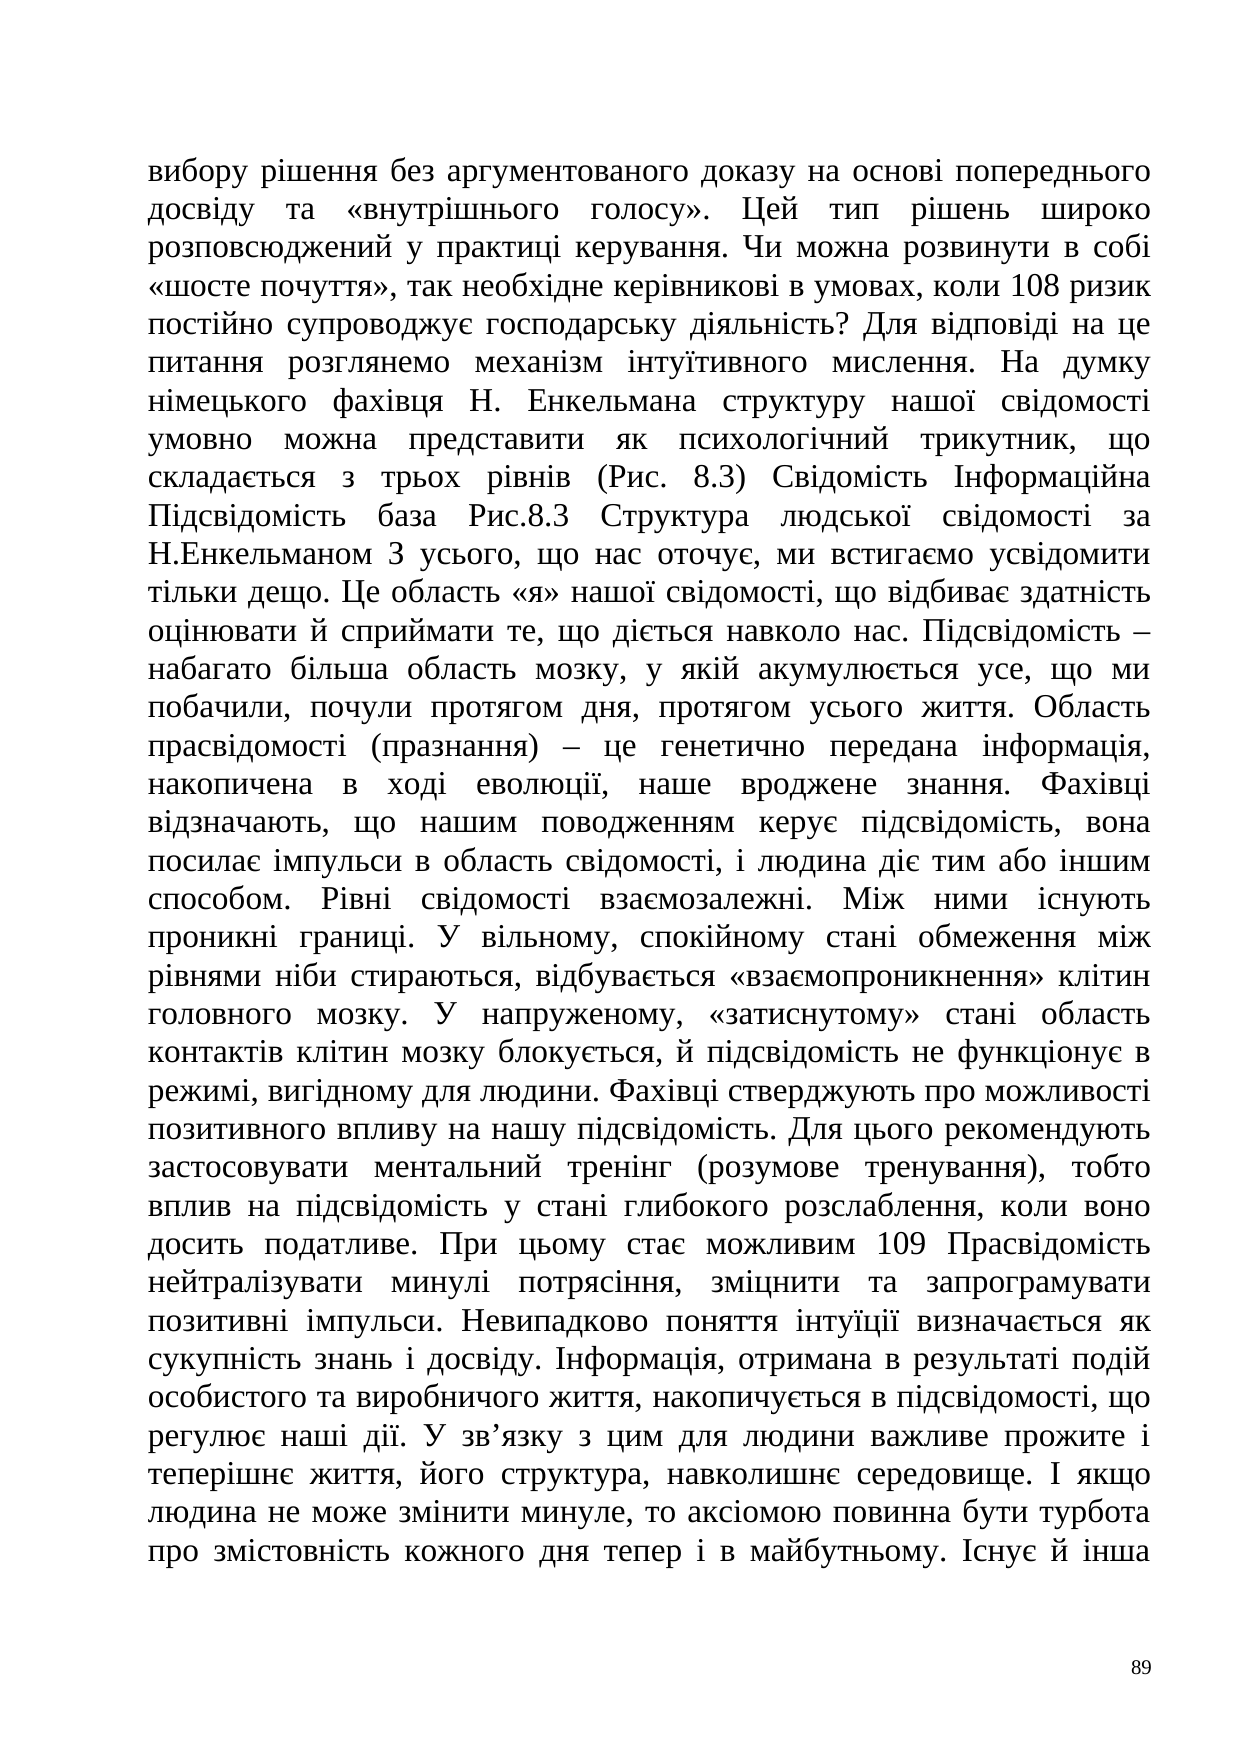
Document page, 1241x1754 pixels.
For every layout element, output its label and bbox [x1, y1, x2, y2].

text [148, 150, 1152, 1568]
